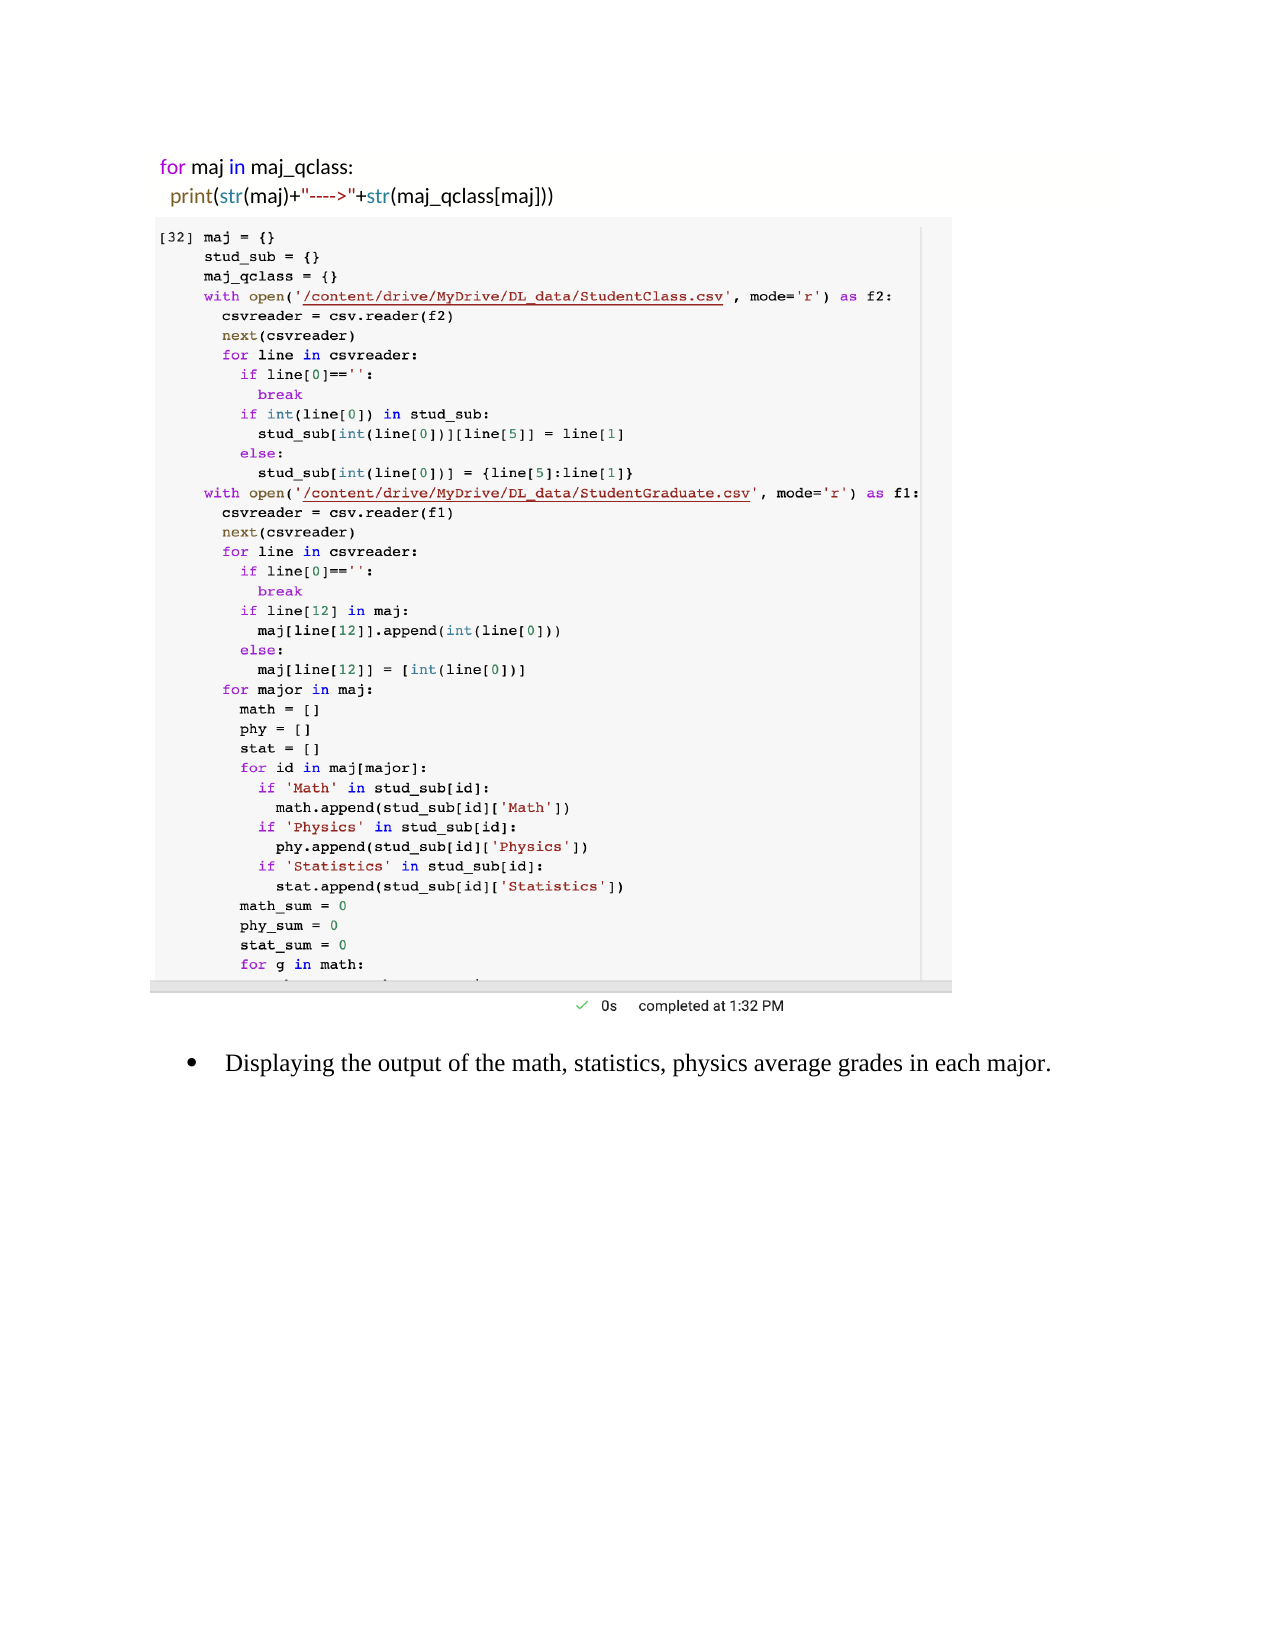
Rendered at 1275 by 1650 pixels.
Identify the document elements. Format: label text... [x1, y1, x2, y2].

text print(str(maj)+"---->"+str(maj_qclass[maj])) [150, 180, 1125, 209]
list Displaying the output of the math, statistics, physics average grades in each major. [187, 1048, 1125, 1077]
picture [150, 209, 952, 1018]
text for maj in maj_qclass: [150, 150, 1125, 180]
